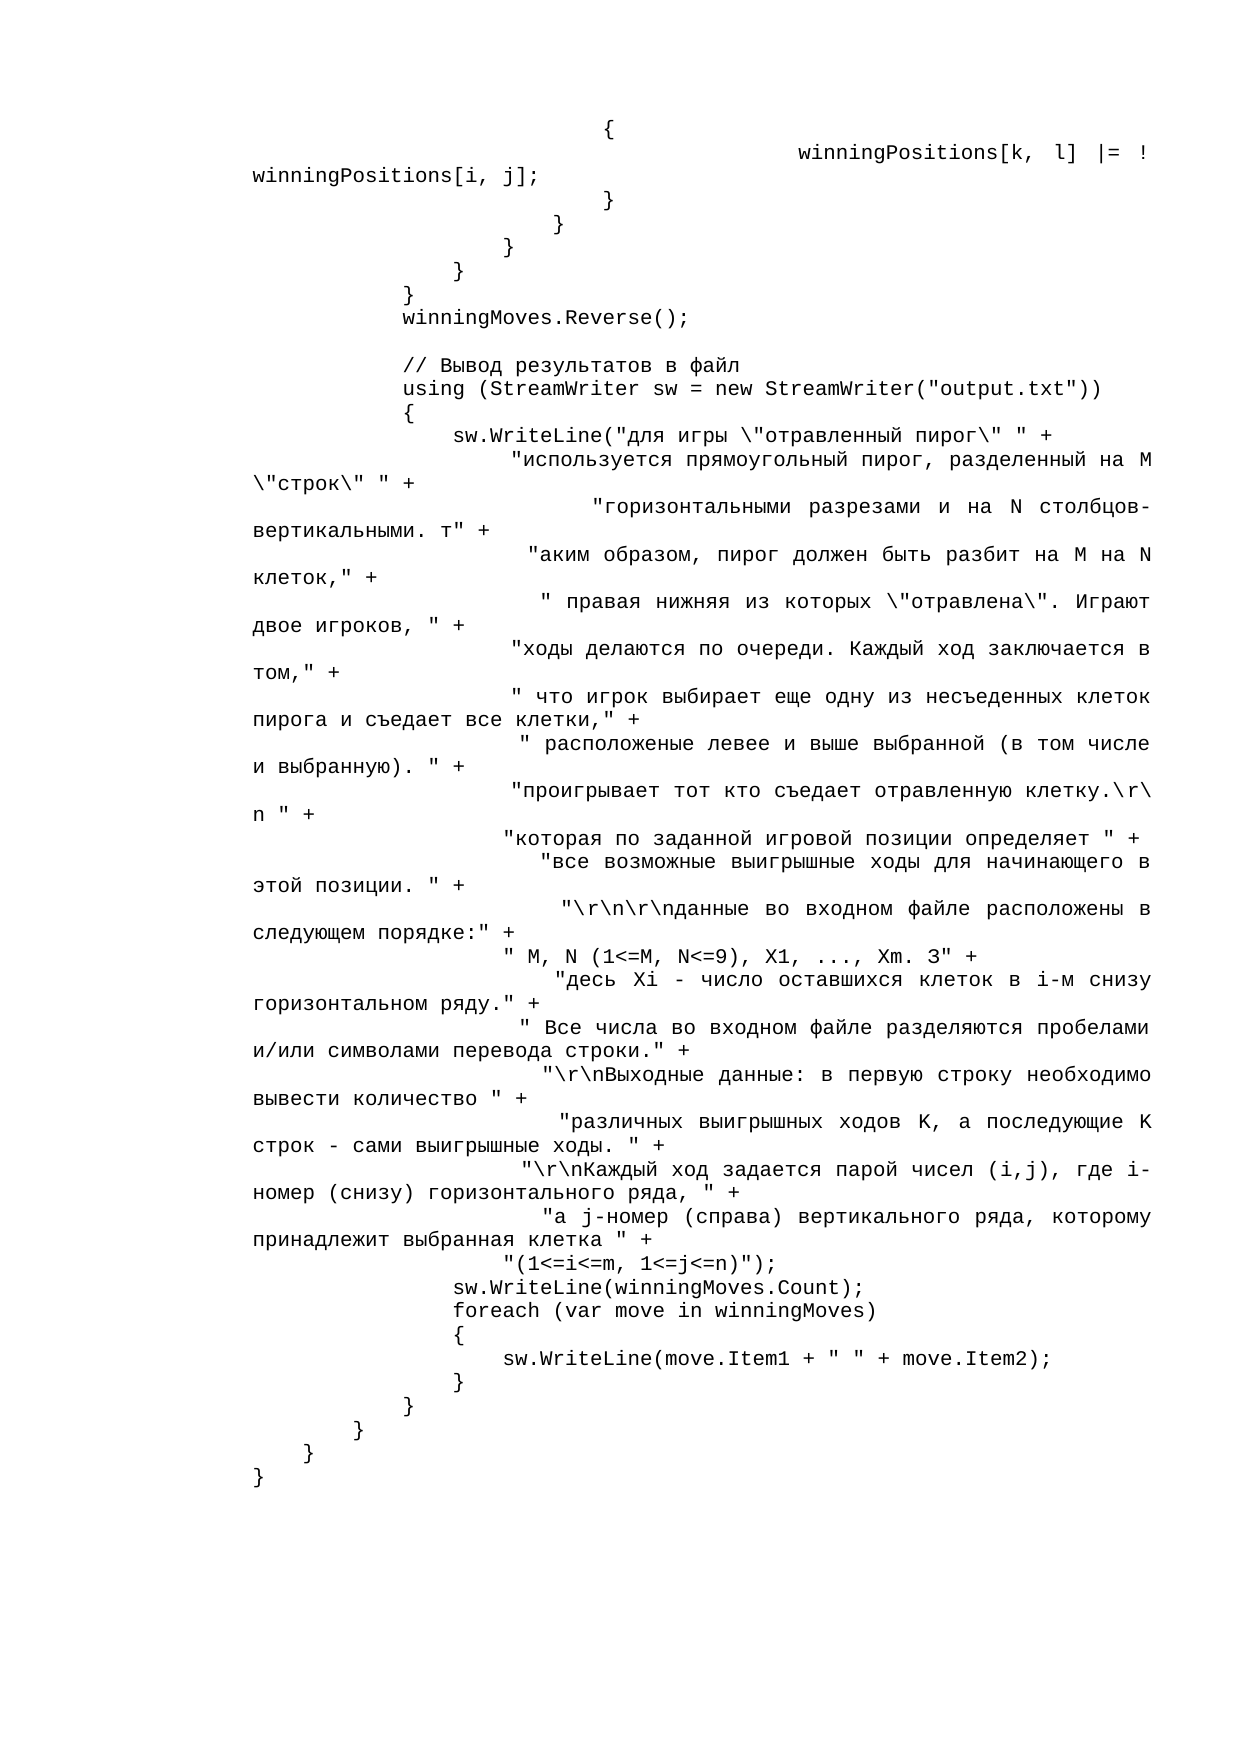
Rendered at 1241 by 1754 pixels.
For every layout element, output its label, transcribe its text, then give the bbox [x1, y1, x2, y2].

text "которая по заданной игровой позиции определяет " + [252, 827, 1152, 851]
text { [252, 402, 1152, 426]
text "\r\nВыходные данные: в первую строку необходимо вывести количество " + [252, 1064, 1152, 1111]
text } [252, 1371, 1152, 1395]
text { [252, 1324, 1152, 1348]
text "различных выигрышных ходов K, а последующие K строк - сами выигрышные ходы. " + [252, 1111, 1152, 1158]
text " что игрок выбирает еще одну из несъеденных клеток пирога и съедает все клетки," + [252, 686, 1152, 733]
text "аким образом, пирог должен быть разбит на M на N клеток," + [252, 544, 1152, 591]
text } [252, 213, 1152, 236]
text } [252, 1442, 1152, 1466]
text sw.WriteLine("для игры \"отравленный пирог\" " + [252, 426, 1152, 449]
text "(1<=i<=m, 1<=j<=n)"); [252, 1253, 1152, 1277]
text "\r\n\r\nданные во входном файле расположены в следующем порядке:" + [252, 898, 1152, 946]
text } [252, 284, 1152, 307]
text foreach (var move in winningMoves) [252, 1300, 1152, 1324]
text // Вывод результатов в файл [252, 354, 1152, 378]
text } [252, 1419, 1152, 1442]
text { [252, 118, 1152, 142]
text "горизонтальными разрезами и на N столбцов- вертикальными. т" + [252, 496, 1152, 544]
text "используется прямоугольный пирог, разделенный на M \"строк\" " + [252, 449, 1152, 496]
text "проигрывает тот кто съедает отравленную клетку.\r\n " + [252, 780, 1152, 827]
text " правая нижняя из которых \"отравлена\". Играют двое игроков, " + [252, 591, 1152, 638]
text } [252, 260, 1152, 284]
text " Все числа во входном файле разделяются пробелами и/или символами перевода строки." + [252, 1017, 1152, 1064]
text "\r\nКаждый ход задается парой чисел (i,j), где i-номер (снизу) горизонтального ряда, " + [252, 1158, 1152, 1206]
text "ходы делаются по очереди. Каждый ход заключается в том," + [252, 638, 1152, 686]
text winningPositions[k, l] |= !winningPositions[i, j]; [252, 142, 1152, 189]
text " расположеные левее и выше выбранной (в том числе и выбранную). " + [252, 733, 1152, 780]
text } [252, 1395, 1152, 1419]
text "все возможные выигрышные ходы для начинающего в этой позиции. " + [252, 851, 1152, 898]
text winningMoves.Reverse(); [252, 307, 1152, 331]
text sw.WriteLine(move.Item1 + " " + move.Item2); [252, 1348, 1152, 1371]
text "десь Xi - число оставшихся клеток в i-м снизу горизонтальном ряду." + [252, 969, 1152, 1017]
text " M, N (1<=M, N<=9), X1, ..., Xm. З" + [252, 946, 1152, 969]
text using (StreamWriter sw = new StreamWriter("output.txt")) [252, 378, 1152, 402]
text sw.WriteLine(winningMoves.Count); [252, 1277, 1152, 1300]
text } [252, 189, 1152, 213]
text } [252, 1466, 1152, 1489]
text "а j-номер (справа) вертикального ряда, которому принадлежит выбранная клетка " + [252, 1206, 1152, 1253]
text } [252, 236, 1152, 260]
